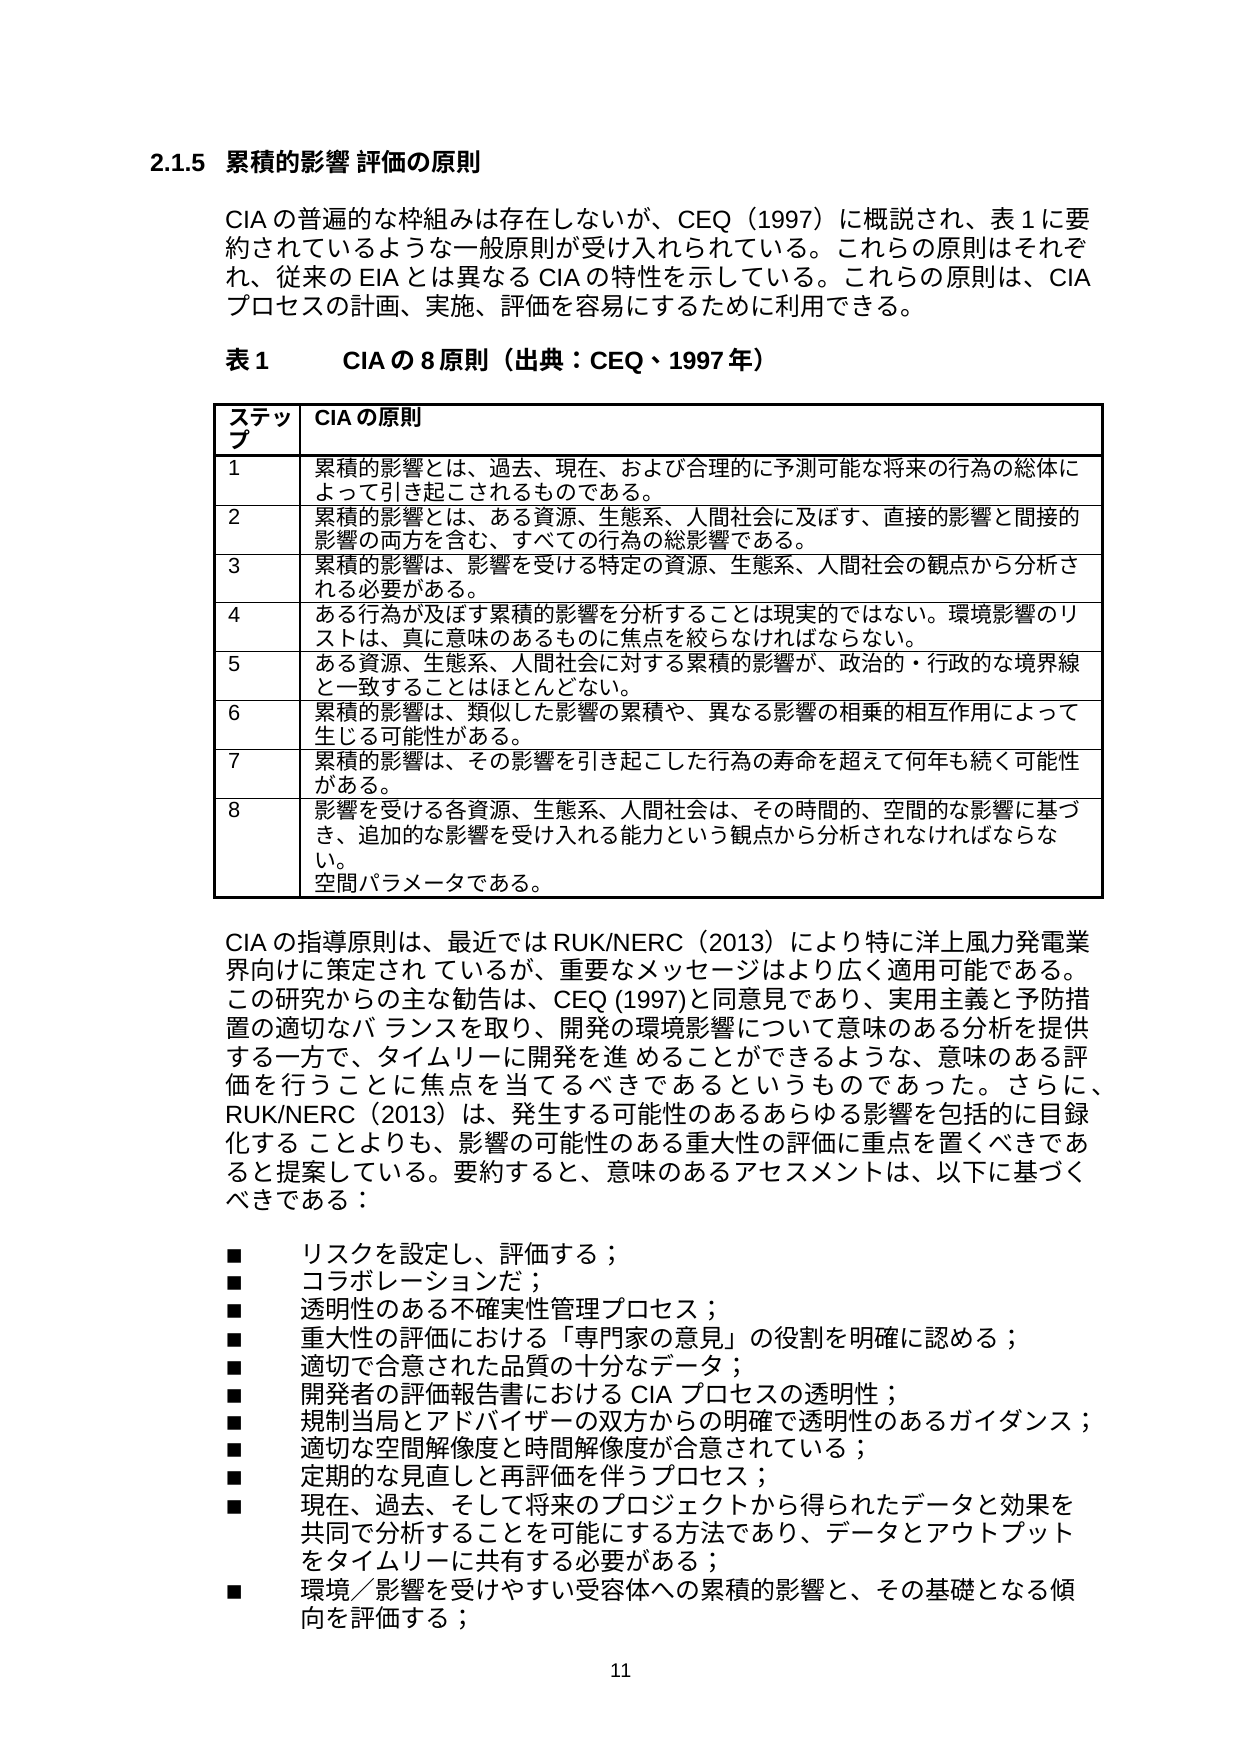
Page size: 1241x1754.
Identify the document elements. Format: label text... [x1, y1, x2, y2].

list リスクを設定し、評価する； [225, 1241, 1181, 1269]
table_cell ある行為が及ぼす累積的影響を分析することは現実的ではない。環境影響のリストは、真に意味のあるものに焦点を絞らなければならない。 [301, 603, 1101, 651]
list 開発者の評価報告書における CIA プロセスの透明性； [225, 1381, 1181, 1408]
table_cell 7 [216, 750, 299, 798]
table_cell 1 [216, 457, 299, 505]
table_cell 4 [216, 603, 299, 651]
list 適切な空間解像度と時間解像度が合意されている； [225, 1436, 1181, 1463]
table_cell 累積的影響は、その影響を引き起こした行為の寿命を超えて何年も続く可能性がある。 [301, 750, 1101, 798]
table_cell 累積的影響とは、過去、現在、および合理的に予測可能な将来の行為の総体によって引き起こされるものである。 [301, 457, 1101, 505]
table_cell 累積的影響は、類似した影響の累積や、異なる影響の相乗的相互作用によって生じる可能性がある。 [301, 701, 1101, 749]
text CIAの指導原則は、最近ではRUK/NERC（2013）により特に洋上風力発電業界向けに策定され ているが、重要なメッセージはより広く適用可能である。この研究からの主な勧告は、CEQ (1997)と同意見であり、実用主義と予防措置の適切なバ ランスを取り、開発の環境影響について意味のある分析を提供する一方で、タイムリーに開発を進 めることができるような、意味のある評価を行うことに焦点を当てるべきであるというものであった。さらに、RUK/NERC（2013）は、発生する可能性のあるあらゆる影響を包括的に目録化する ことよりも、影響の可能性のある重大性の評価に重点を置くべきであると提案している。要約すると、意味のあるアセスメントは、以下に基づくべきである： [225, 927, 1091, 1215]
table_cell 累積的影響とは、ある資源、生態系、人間社会に及ぼす、直接的影響と間接的影響の両方を含む、すべての行為の総影響である。 [301, 506, 1101, 554]
table_header CIAの原則 [301, 406, 1101, 454]
list コラボレーションだ； [225, 1269, 1181, 1296]
subtitle 表1 CIAの8原則（出典：CEQ、1997年） [225, 346, 1181, 375]
list 重大性の評価における「専門家の意見」の役割を明確に認める； [225, 1323, 1090, 1354]
table_cell 3 [216, 555, 299, 602]
table_cell 累積的影響は、影響を受ける特定の資源、生態系、人間社会の観点から分析される必要がある。 [301, 555, 1101, 602]
table_cell 5 [216, 652, 299, 700]
list 定期的な見直しと再評価を伴うプロセス； [225, 1463, 1181, 1491]
table_cell ある資源、生態系、人間社会に対する累積的影響が、政治的・行政的な境界線と一致することはほとんどない。 [301, 652, 1101, 700]
subtitle 累積的影響 評価の原則 [150, 148, 1181, 176]
table_cell 6 [216, 701, 299, 749]
list 適切で合意された品質の十分なデータ； [225, 1354, 1181, 1381]
table_header ステップ [216, 406, 299, 454]
list 透明性のある不確実性管理プロセス； [225, 1296, 1181, 1323]
list 環境／影響を受けやすい受容体への累積的影響と、その基礎となる傾向を評価する； [225, 1575, 1091, 1633]
table_cell 影響を受ける各資源、生態系、人間社会は、その時間的、空間的な影響に基づき、追加的な影響を受け入れる能力という観点から分析されなければならない。 空間パラメータである。 [301, 799, 1101, 896]
table_cell 8 [216, 799, 299, 896]
list 現在、過去、そして将来のプロジェクトから得られたデータと効果を共同で分析することを可能にする方法であり、データとアウトプットをタイムリーに共有する必要がある； [225, 1491, 1090, 1575]
text CIAの普遍的な枠組みは存在しないが、CEQ（1997）に概説され、表1に要約されているような一般原則が受け入れられている。これらの原則はそれぞれ、従来のEIAとは異なるCIAの特性を示している。これらの原則は、CIAプロセスの計画、実施、評価を容易にするために利用できる。 [225, 205, 1091, 320]
table_cell 2 [216, 506, 299, 554]
list 規制当局とアドバイザーの双方からの明確で透明性のあるガイダンス； [225, 1408, 1181, 1436]
